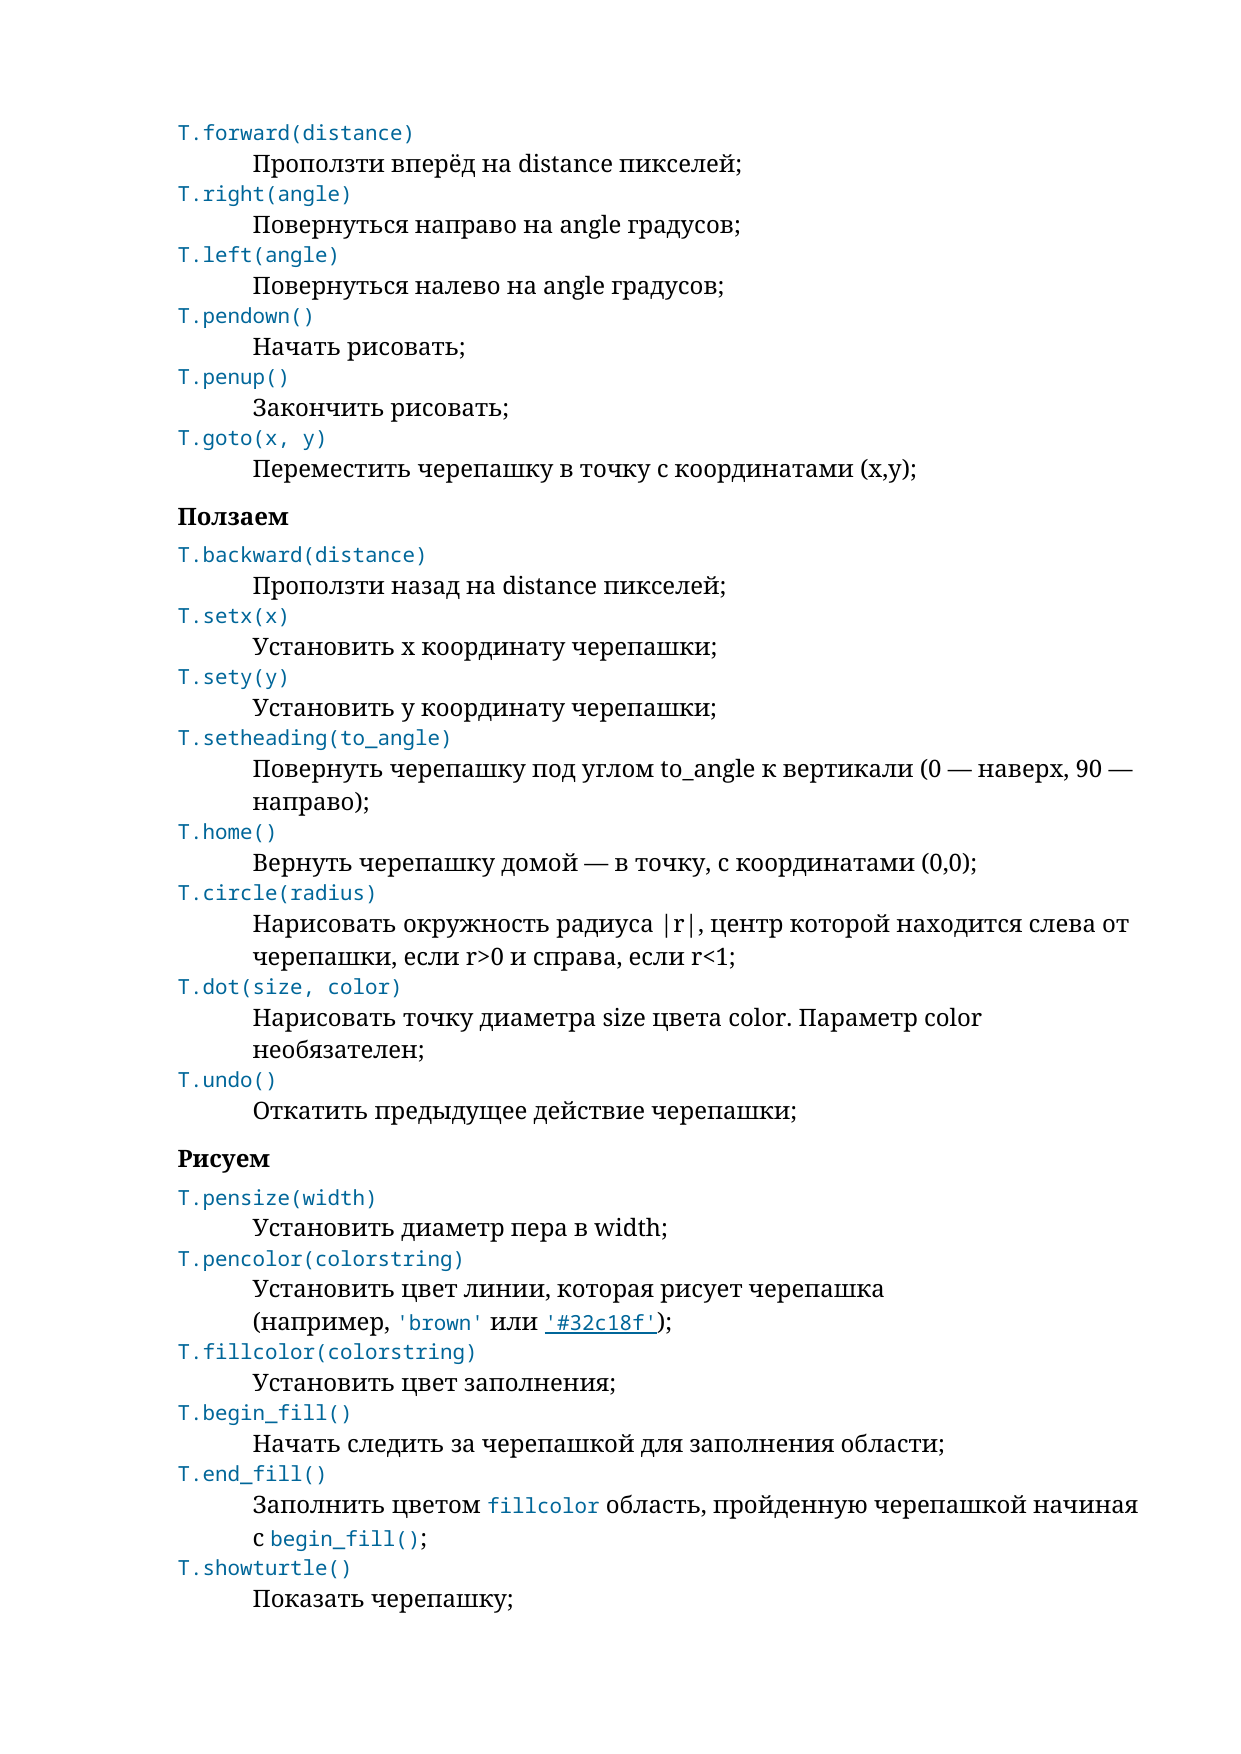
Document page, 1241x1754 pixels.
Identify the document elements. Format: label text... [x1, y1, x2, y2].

text T.pencolor(colorstring) [177, 1244, 1152, 1272]
text Повернуть черепашку под углом to_angle к вертикали (0 — наверх, 90 — направо); [252, 752, 1152, 817]
text Установить цвет линии, которая рисует черепашка (например, 'brown' или '#32c18f'); [252, 1272, 1152, 1337]
text Проползти назад на distance пикселей; [252, 569, 1152, 601]
text T.home() [177, 817, 1152, 846]
text Закончить рисовать; [252, 391, 1152, 423]
text T.begin_fill() [177, 1398, 1152, 1427]
text Установить диаметр пера в width; [252, 1211, 1152, 1244]
text Начать следить за черепашкой для заполнения области; [252, 1427, 1152, 1459]
text T.sety(y) [177, 662, 1152, 691]
text T.penup() [177, 362, 1152, 391]
text Повернуться налево на angle градусов; [252, 269, 1152, 301]
text Проползти вперёд на distance пикселей; [252, 147, 1152, 179]
text T.end_fill() [177, 1459, 1152, 1488]
text Рисуем [177, 1142, 1152, 1175]
text Повернуться направо на angle градусов; [252, 208, 1152, 240]
text T.undo() [177, 1066, 1152, 1094]
text T.right(angle) [177, 179, 1152, 208]
text T.left(angle) [177, 240, 1152, 269]
text T.fillcolor(colorstring) [177, 1337, 1152, 1366]
text Показать черепашку; [252, 1581, 1152, 1614]
text Заполнить цветом fillcolor область, пройденную черепашкой начиная с begin_fill(); [252, 1488, 1152, 1553]
text Откатить предыдущее действие черепашки; [252, 1094, 1152, 1127]
text T.backward(distance) [177, 540, 1152, 569]
text Нарисовать окружность радиуса |r|, центр которой находится слева от черепашки, если r>0 и справа, если r<1; [252, 907, 1152, 972]
text Начать рисовать; [252, 330, 1152, 362]
text T.pendown() [177, 301, 1152, 330]
text Ползаем [177, 500, 1152, 533]
text T.goto(x, y) [177, 423, 1152, 452]
text T.setx(x) [177, 601, 1152, 630]
text Вернуть черепашку домой — в точку, с координатами (0,0); [252, 846, 1152, 878]
text T.forward(distance) [177, 118, 1152, 147]
text Переместить черепашку в точку с координатами (x,y); [252, 452, 1152, 484]
text T.showturtle() [177, 1553, 1152, 1581]
text T.circle(radius) [177, 878, 1152, 907]
text T.setheading(to_angle) [177, 723, 1152, 752]
text Нарисовать точку диаметра size цвета color. Параметр color необязателен; [252, 1000, 1152, 1066]
text T.pensize(width) [177, 1183, 1152, 1211]
text Установить цвет заполнения; [252, 1366, 1152, 1398]
text Установить x координату черепашки; [252, 630, 1152, 662]
text T.dot(size, color) [177, 972, 1152, 1000]
text Установить y координату черепашки; [252, 691, 1152, 723]
